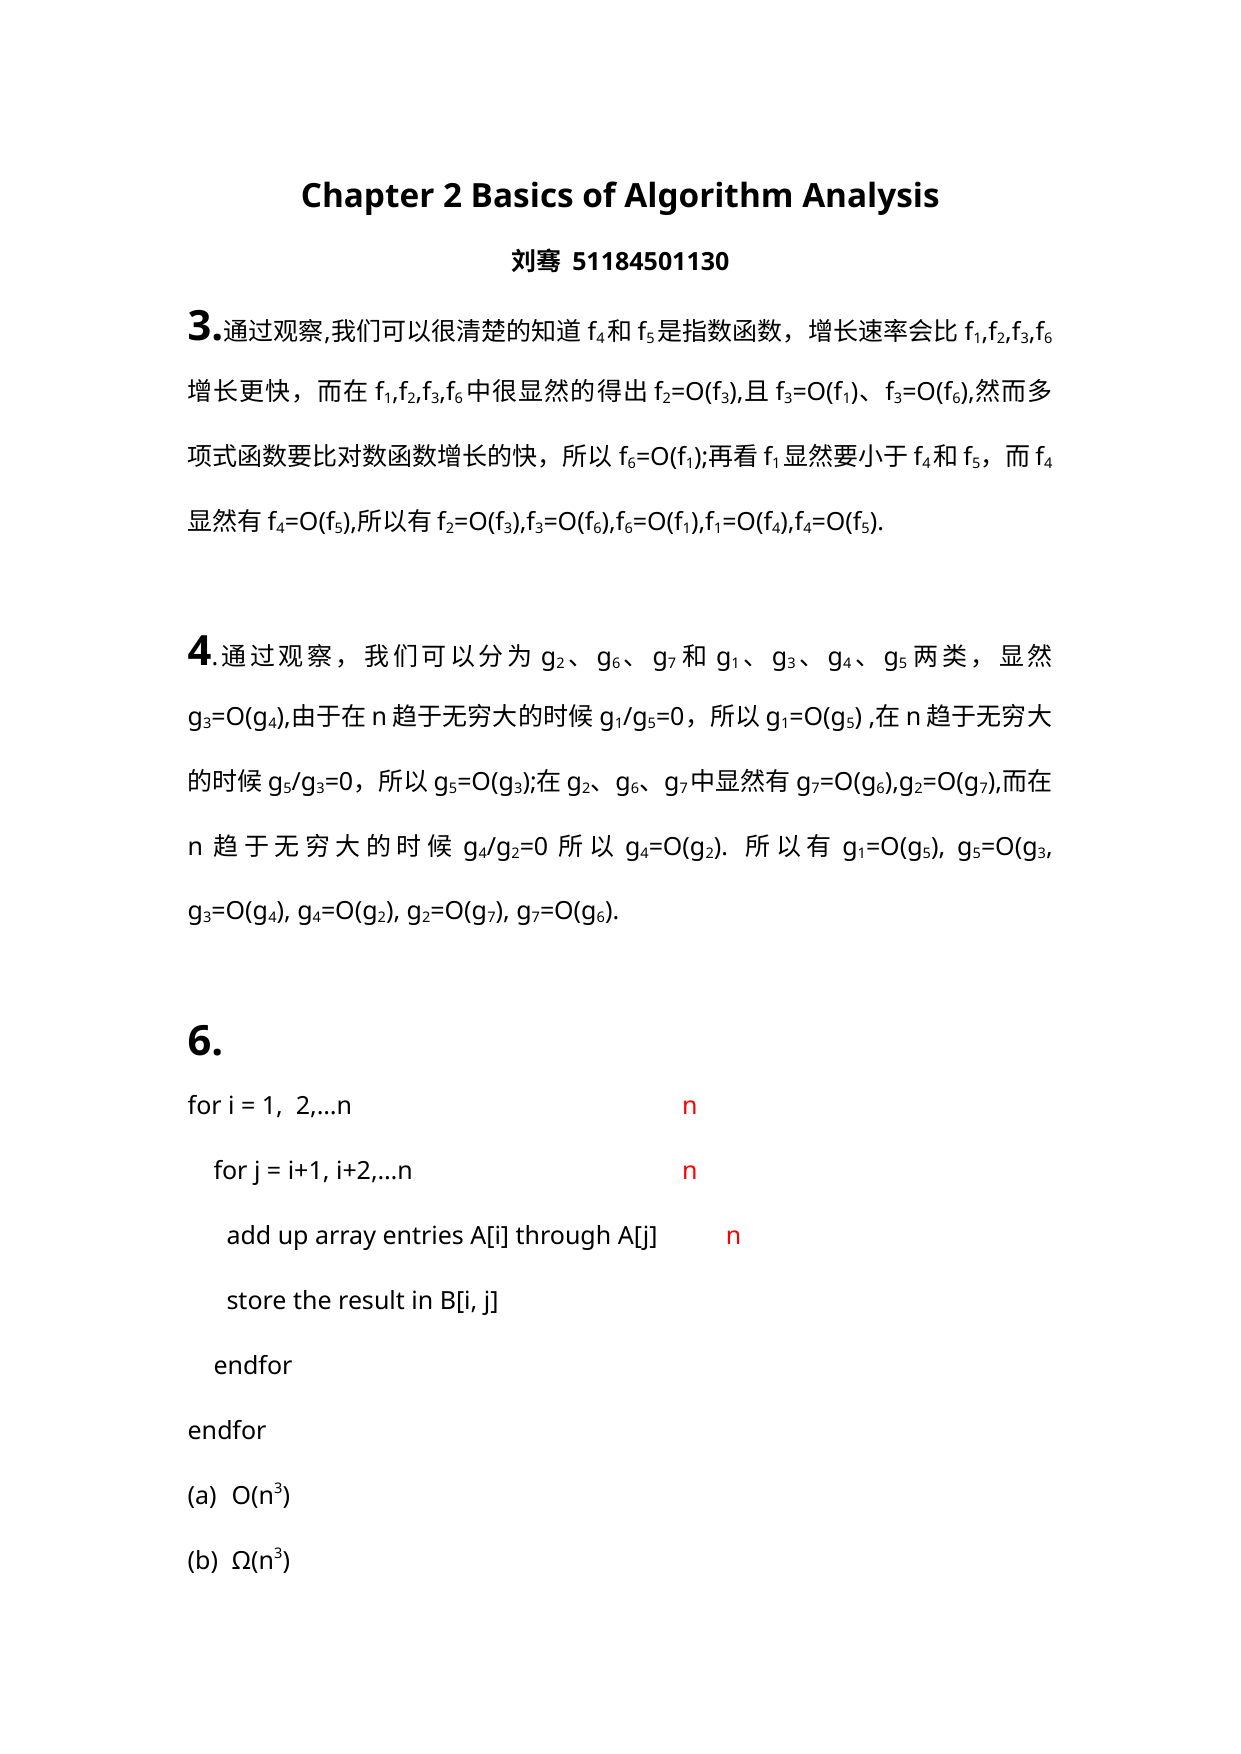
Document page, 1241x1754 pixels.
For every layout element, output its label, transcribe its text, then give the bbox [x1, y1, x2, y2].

text for i = 1, 2,…n n [187, 1072, 1053, 1137]
list O(n3) [187, 1462, 1053, 1527]
text 4.通过观察，我们可以分为g2、g6、g7和g1、g3、g4、g5两类，显然g3=O(g4),由于在n趋于无穷大的时候g1/g5=0，所以g1=O(g5) ,在n趋于无穷大的时候g5/g3=0，所以g5=O(g3);在g2、g6、g7中显然有g7=O(g6),g2=O(g7),而在n趋于无穷大的时候g4/g2=0所以g4=O(g2). 所以有g1=O(g5), g5=O(g3, g3=O(g4), g4=O(g2), g2=O(g7), g7=O(g6). [187, 617, 1053, 942]
text add up array entries A[i] through A[j] n [187, 1202, 1053, 1267]
text 3.通过观察,我们可以很清楚的知道f4和f5是指数函数，增长速率会比f1,f2,f3,f6增长更快，而在f1,f2,f3,f6中很显然的得出f2=O(f3),且f3=O(f1)、f3=O(f6),然而多项式函数要比对数函数增长的快，所以f6=O(f1);再看f1显然要小于f4和f5，而f4显然有f4=O(f5),所以有f2=O(f3),f3=O(f6),f6=O(f1),f1=O(f4),f4=O(f5). [187, 292, 1053, 552]
text endfor [187, 1397, 1053, 1462]
text Chapter 2 Basics of Algorithm Analysis [187, 162, 1053, 227]
text endfor [187, 1332, 1053, 1397]
text 刘骞 51184501130 [187, 227, 1053, 292]
text store the result in B[i, j] [187, 1267, 1053, 1332]
text for j = i+1, i+2,…n n [187, 1137, 1053, 1202]
text 6. [187, 1007, 1053, 1072]
list Ω(n3) [187, 1527, 1053, 1592]
